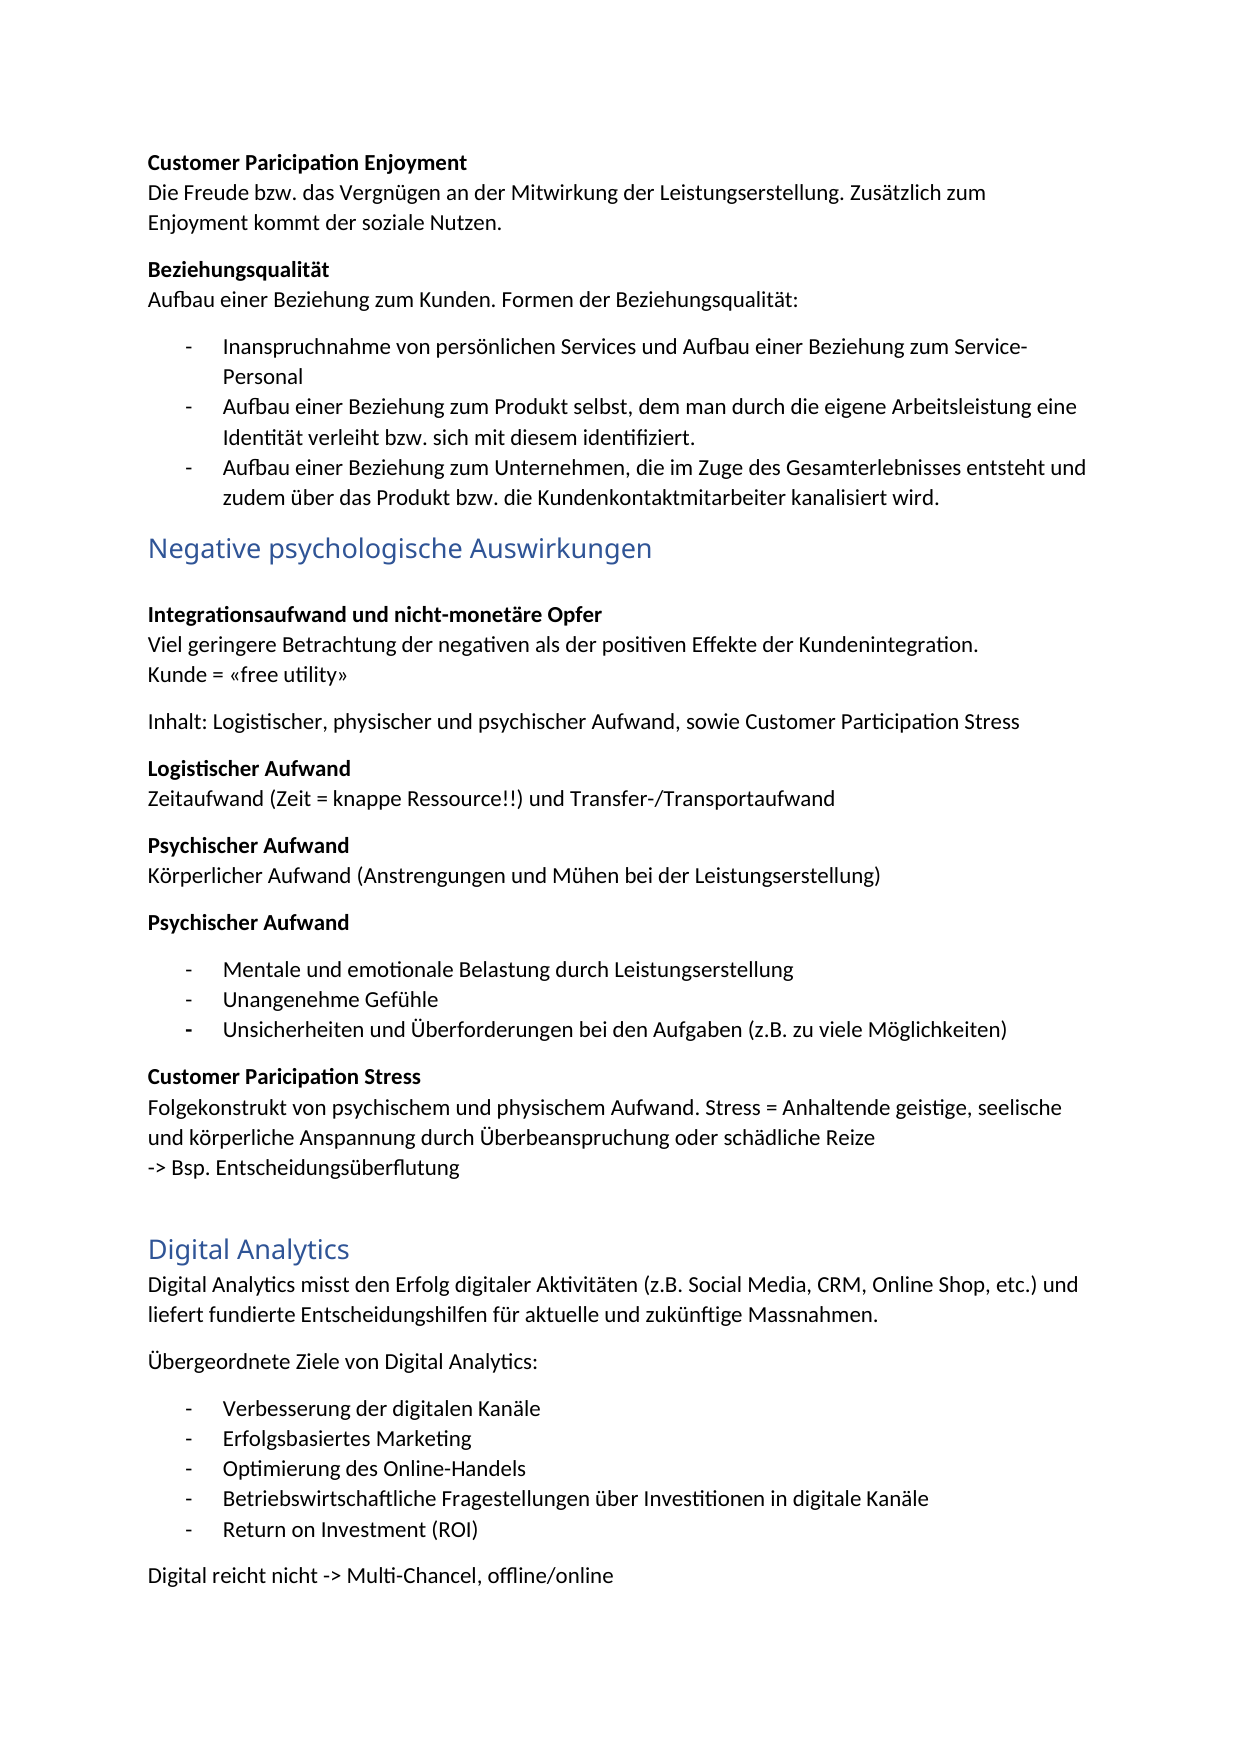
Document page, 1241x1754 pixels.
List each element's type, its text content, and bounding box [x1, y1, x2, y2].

text Customer Paricipation Enjoyment Die Freude bzw. das Vergnügen an der Mitwirkung der Leistungserstellung. Zusätzlich zum Enjoyment kommt der soziale Nutzen. [148, 148, 1093, 236]
list Inanspruchnahme von persönlichen Services und Aufbau einer Beziehung zum Service-Personal [185, 332, 1093, 390]
subtitle Negative psychologische Auswirkungen [148, 530, 1093, 567]
list Optimierung des Online-Handels [185, 1454, 1093, 1482]
text Digital reicht nicht -> Multi-Chancel, offline/online [148, 1562, 1093, 1589]
list Aufbau einer Beziehung zum Unternehmen, die im Zuge des Gesamterlebnisses entsteht und zudem über das Produkt bzw. die Kundenkontaktmitarbeiter kanalisiert wird. [185, 453, 1093, 511]
text Digital Analytics misst den Erfolg digitaler Aktivitäten (z.B. Social Media, CRM, Online Shop, etc.) und liefert fundierte Entscheidungshilfen für aktuelle und zukünftige Massnahmen. [148, 1270, 1093, 1328]
list Unangenehme Gefühle [185, 985, 1093, 1013]
subtitle Digital Analytics [148, 1230, 1093, 1267]
text Logistischer Aufwand Zeitaufwand (Zeit = knappe Ressource!!) und Transfer-/Transportaufwand [148, 754, 1093, 812]
text Beziehungsqualität Aufbau einer Beziehung zum Kunden. Formen der Beziehungsqualität: [148, 255, 1093, 313]
text Inhalt: Logistischer, physischer und psychischer Aufwand, sowie Customer Participation Stress [148, 707, 1093, 735]
list Return on Investment (ROI) [185, 1515, 1093, 1543]
text Psychischer Aufwand [148, 908, 1093, 936]
list Aufbau einer Beziehung zum Produkt selbst, dem man durch die eigene Arbeitsleistung eine Identität verleiht bzw. sich mit diesem identifiziert. [185, 392, 1093, 451]
text Psychischer Aufwand Körperlicher Aufwand (Anstrengungen und Mühen bei der Leistungserstellung) [148, 831, 1093, 889]
list Unsicherheiten und Überforderungen bei den Aufgaben (z.B. zu viele Möglichkeiten) [185, 1016, 1093, 1043]
list Verbesserung der digitalen Kanäle [185, 1394, 1093, 1422]
text Übergeordnete Ziele von Digital Analytics: [148, 1347, 1093, 1375]
list Erfolgsbasiertes Marketing [185, 1424, 1093, 1452]
list Betriebswirtschaftliche Fragestellungen über Investitionen in digitale Kanäle [185, 1484, 1093, 1512]
text Customer Paricipation Stress Folgekonstrukt von psychischem und physischem Aufwand. Stress = Anhaltende geistige, seelische und körperliche Anspannung durch Überbeanspruchung oder schädliche Reize -> Bsp. Entscheidungsüberflutung [148, 1062, 1093, 1211]
text Integrationsaufwand und nicht-monetäre Opfer Viel geringere Betrachtung der negativen als der positiven Effekte der Kundenintegration. Kunde = «free utility» [148, 570, 1093, 688]
list Mentale und emotionale Belastung durch Leistungserstellung [185, 955, 1093, 983]
